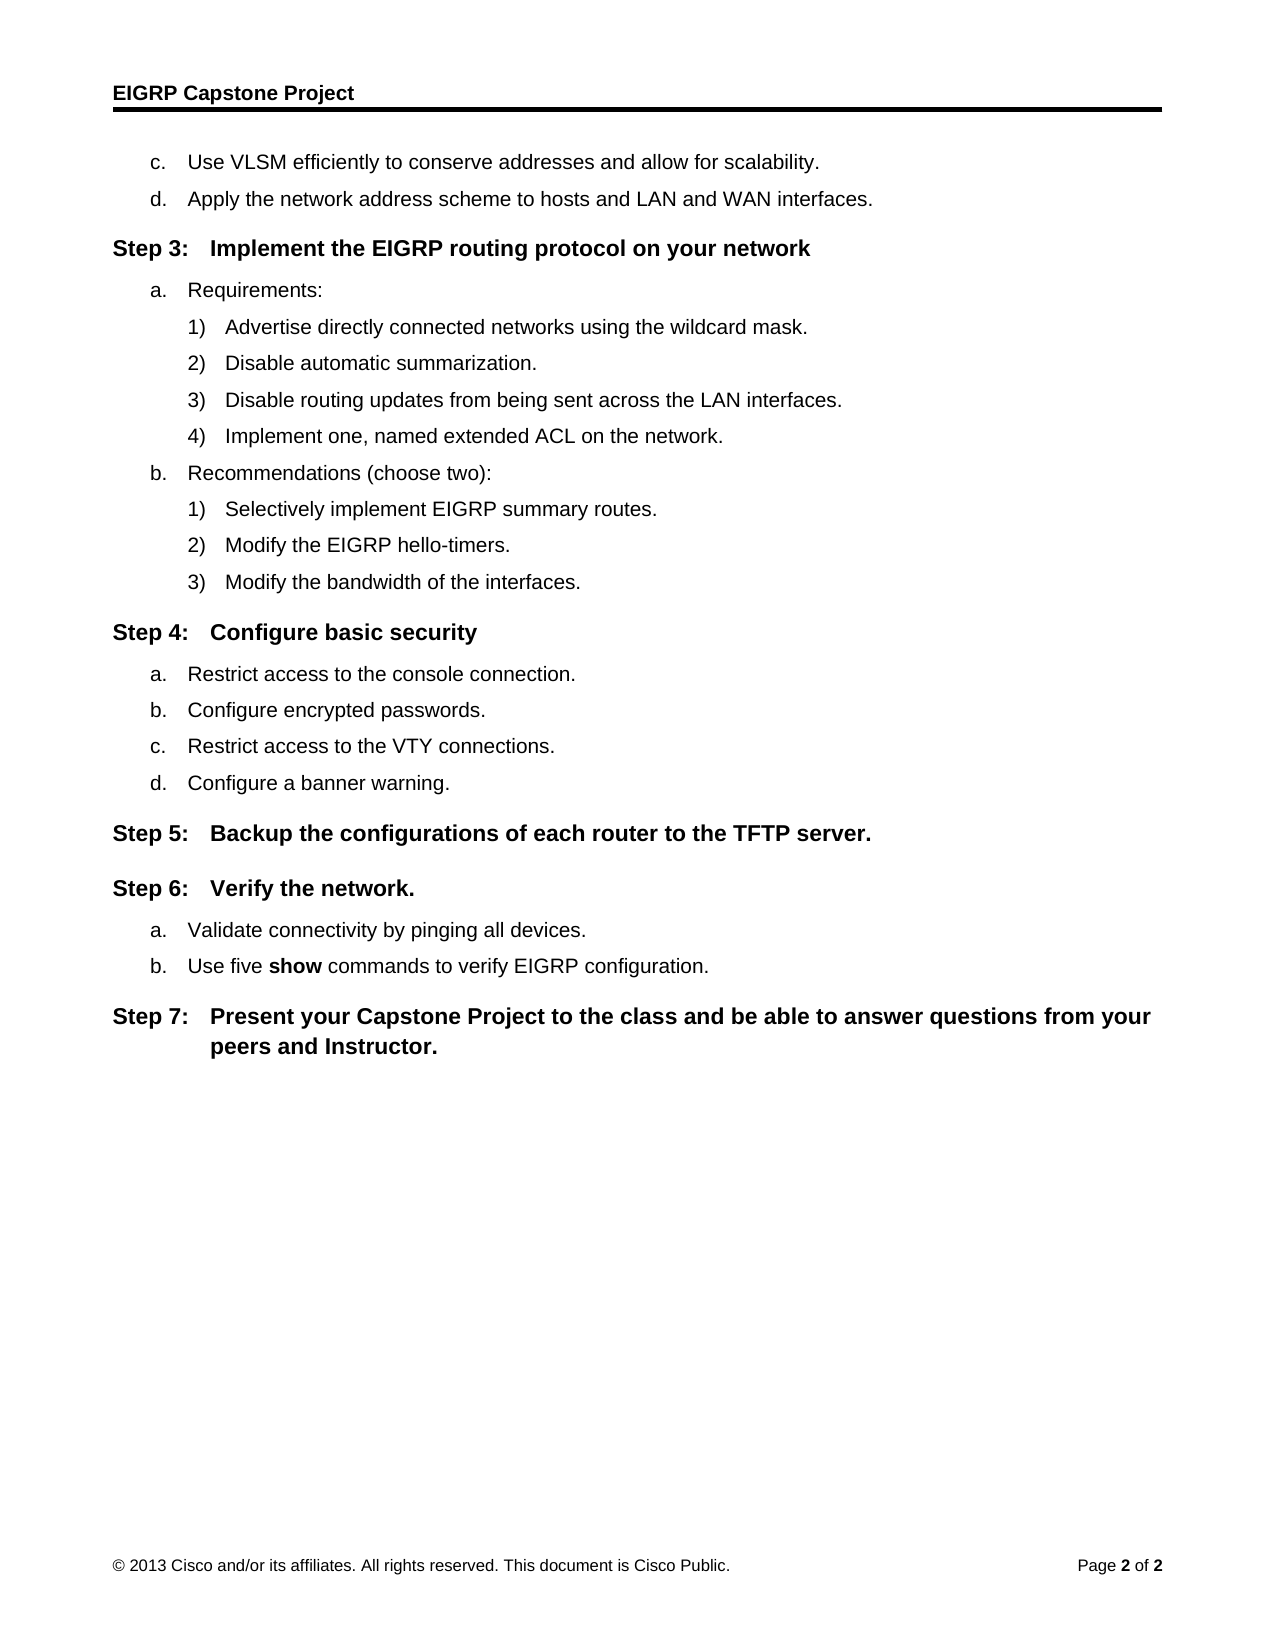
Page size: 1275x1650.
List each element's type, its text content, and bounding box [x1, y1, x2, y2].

text Advertise directly connected networks using the wildcard mask. [187, 314, 1162, 338]
text Configure encrypted passwords. [150, 698, 1162, 722]
text Use five show commands to verify EIGRP configuration. [150, 954, 1162, 978]
text Requirements: [150, 278, 1162, 302]
text Present your Capstone Project to the class and be able to answer questions from your peers and Instructor. [112, 1003, 1162, 1060]
text Selectively implement EIGRP summary routes. [187, 497, 1162, 521]
text Disable routing updates from being sent across the LAN interfaces. [187, 387, 1162, 411]
text Use VLSM efficiently to conserve addresses and allow for scalability. [150, 150, 1162, 174]
text Backup the configurations of each router to the TFTP server. [112, 820, 1162, 846]
text Verify the network. [112, 875, 1162, 901]
text Apply the network address scheme to hosts and LAN and WAN interfaces. [150, 186, 1162, 210]
text Validate connectivity by pinging all devices. [150, 918, 1162, 942]
text Modify the bandwidth of the interfaces. [187, 570, 1162, 594]
text Modify the EIGRP hello-timers. [187, 533, 1162, 557]
text Recommendations (choose two): [150, 460, 1162, 484]
text Implement one, named extended ACL on the network. [187, 424, 1162, 448]
text Configure a banner warning. [150, 771, 1162, 795]
text Implement the EIGRP routing protocol on your network [112, 235, 1162, 262]
text Restrict access to the VTY connections. [150, 734, 1162, 758]
text Configure basic security [112, 619, 1162, 645]
text Disable automatic summarization. [187, 351, 1162, 375]
text Restrict access to the console connection. [150, 661, 1162, 685]
